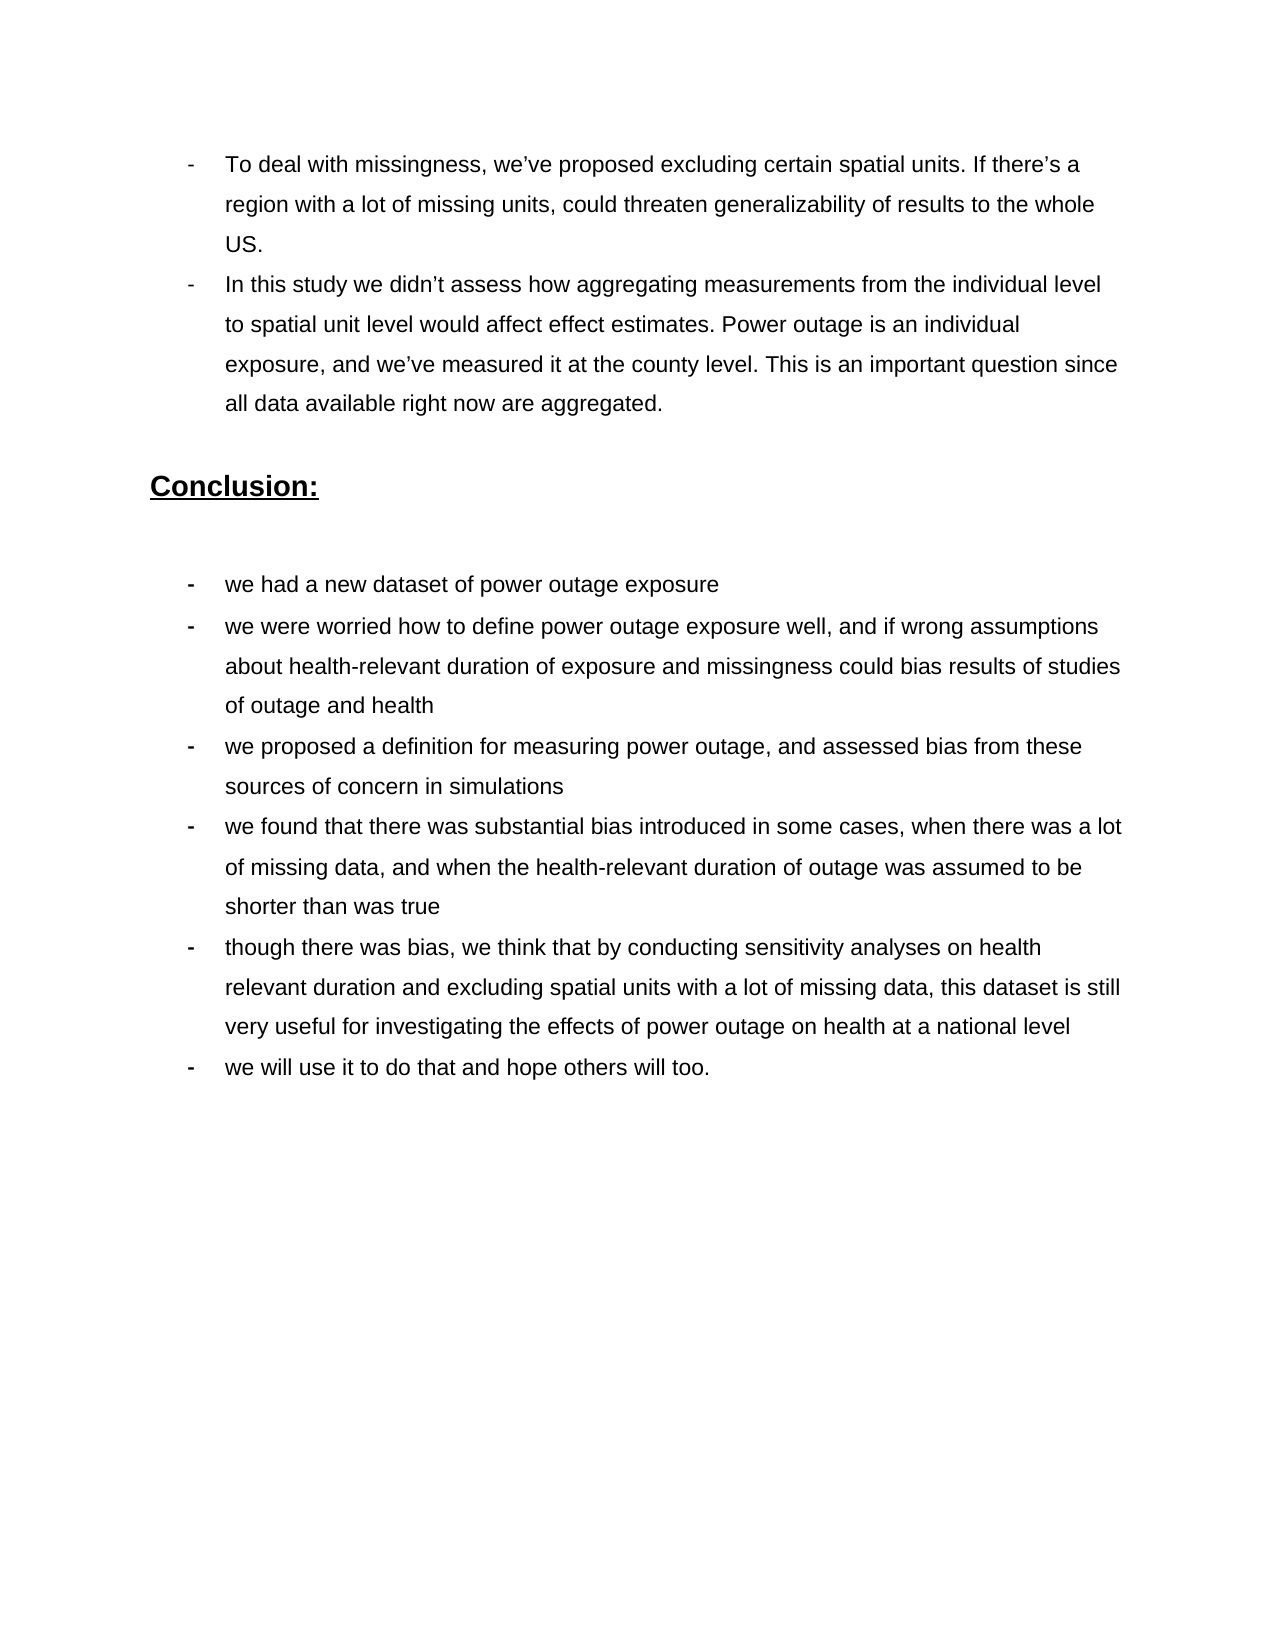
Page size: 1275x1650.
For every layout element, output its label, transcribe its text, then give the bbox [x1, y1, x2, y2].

list we found that there was substantial bias introduced in some cases, when there was a lot of missing data, and when the health-relevant duration of outage was assumed to be shorter than was true [187, 812, 1125, 919]
list To deal with missingness, we’ve proposed excluding certain spatial units. If there’s a region with a lot of missing units, could threaten generalizability of results to the whole US. [187, 150, 1125, 257]
list we proposed a definition for measuring power outage, and assessed bias from these sources of concern in simulations [187, 732, 1125, 799]
list we had a new dataset of power outage exposure [187, 570, 1125, 598]
list though there was bias, we think that by conducting sensitivity analyses on health relevant duration and excluding spatial units with a lot of missing data, this dataset is still very useful for investigating the effects of power outage on health at a national level [187, 933, 1125, 1039]
list we were worried how to define power outage exposure well, and if wrong assumptions about health-relevant duration of exposure and missingness could bias results of studies of outage and health [187, 612, 1125, 719]
list In this study we didn’t assess how aggregating measurements from the individual level to spatial unit level would affect effect estimates. Power outage is an individual exposure, and we’ve measured it at the county level. This is an important question since all data available right now are aggregated. [187, 270, 1125, 417]
text Conclusion: [150, 469, 1125, 503]
list we will use it to do that and hope others will too. [187, 1053, 1125, 1081]
